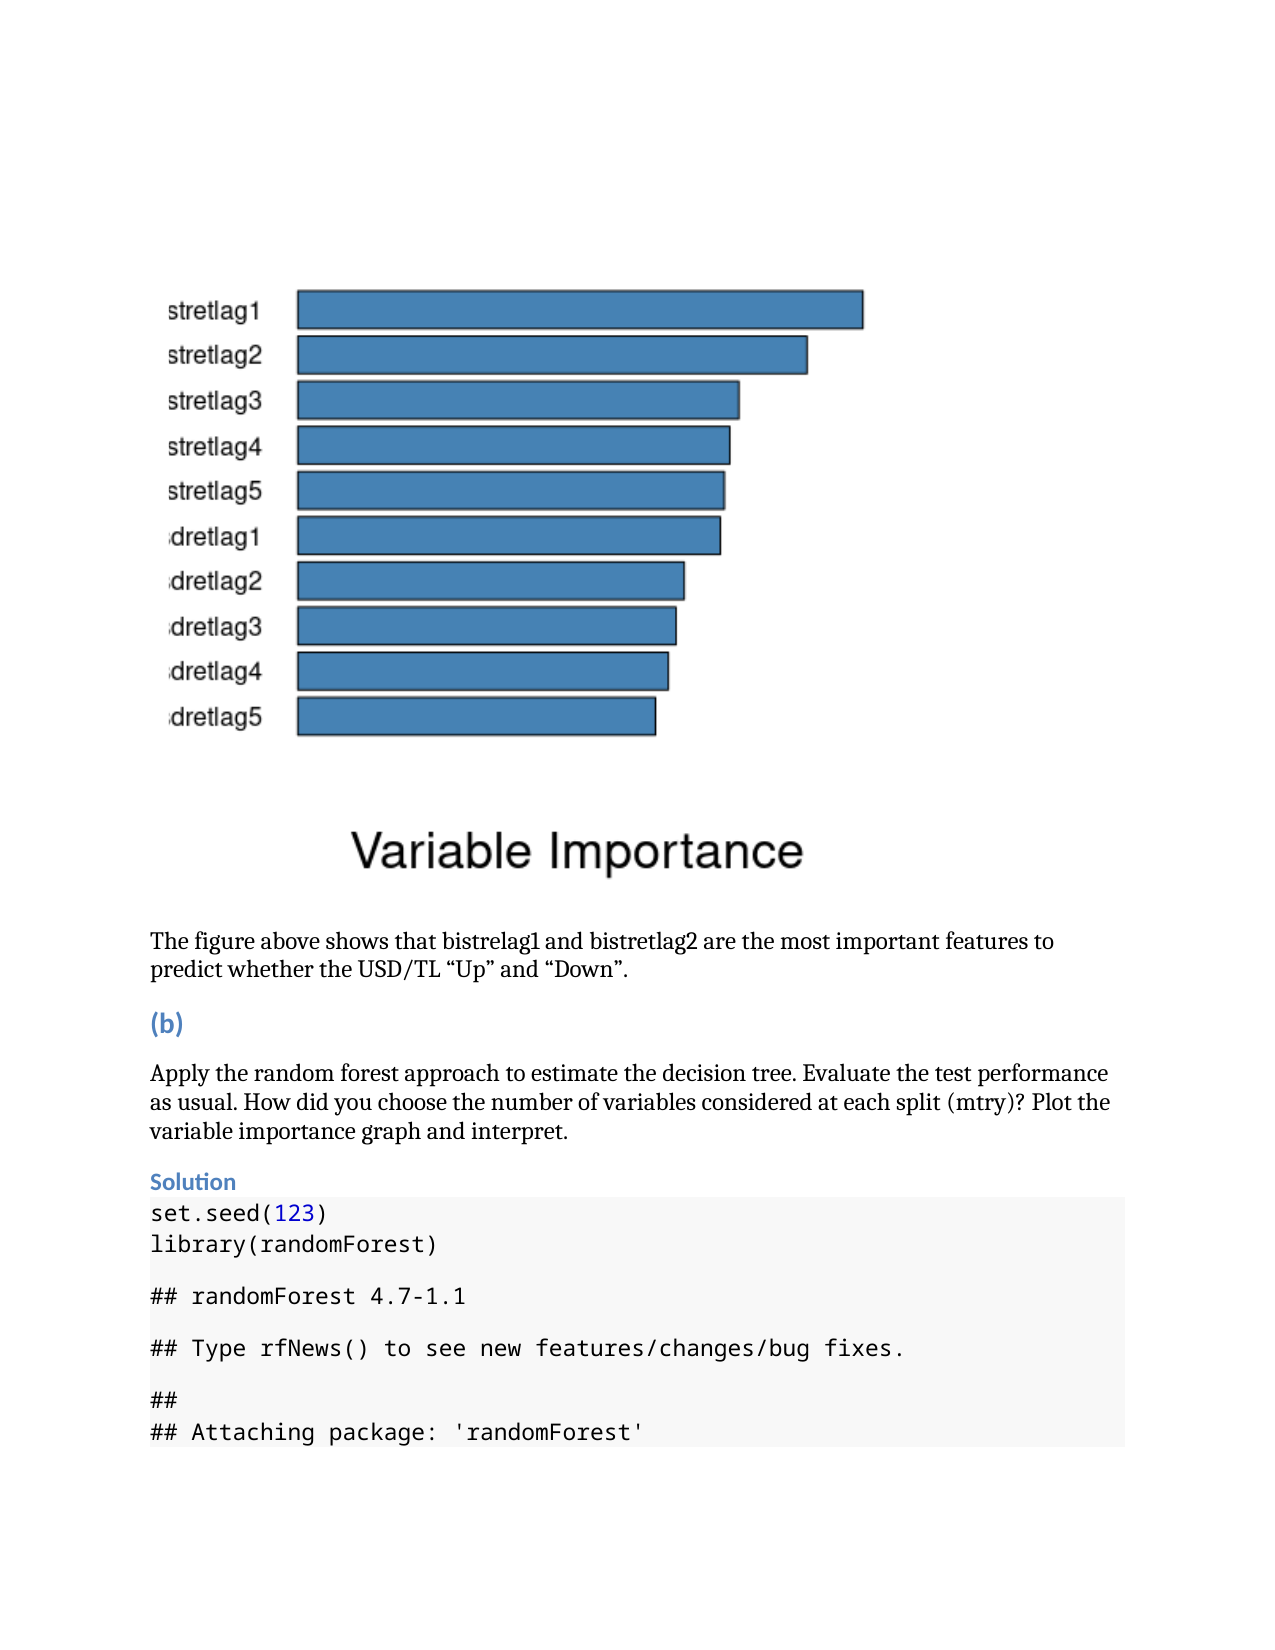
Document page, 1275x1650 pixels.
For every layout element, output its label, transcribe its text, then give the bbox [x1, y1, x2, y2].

text set.seed(123) library(randomForest) [329, 1197, 1125, 1259]
subtitle (b) [150, 1005, 1125, 1041]
subtitle Solution [150, 1166, 1125, 1197]
text The figure above shows that bistrelag1 and bistretlag2 are the most important features to predict whether the USD/TL “Up” and “Down”. [150, 927, 1125, 984]
text ## Type rfNews() to see new features/changes/bug fixes. [150, 1332, 1125, 1364]
text ## randomForest 4.7-1.1 [150, 1280, 1125, 1312]
text ## ## Attaching package: 'randomForest' [150, 1384, 1125, 1447]
picture [168, 150, 927, 908]
text Apply the random forest approach to estimate the decision tree. Evaluate the test performance as usual. How did you choose the number of variables considered at each split (mtry)? Plot the variable importance graph and interpret. [150, 1059, 1125, 1146]
